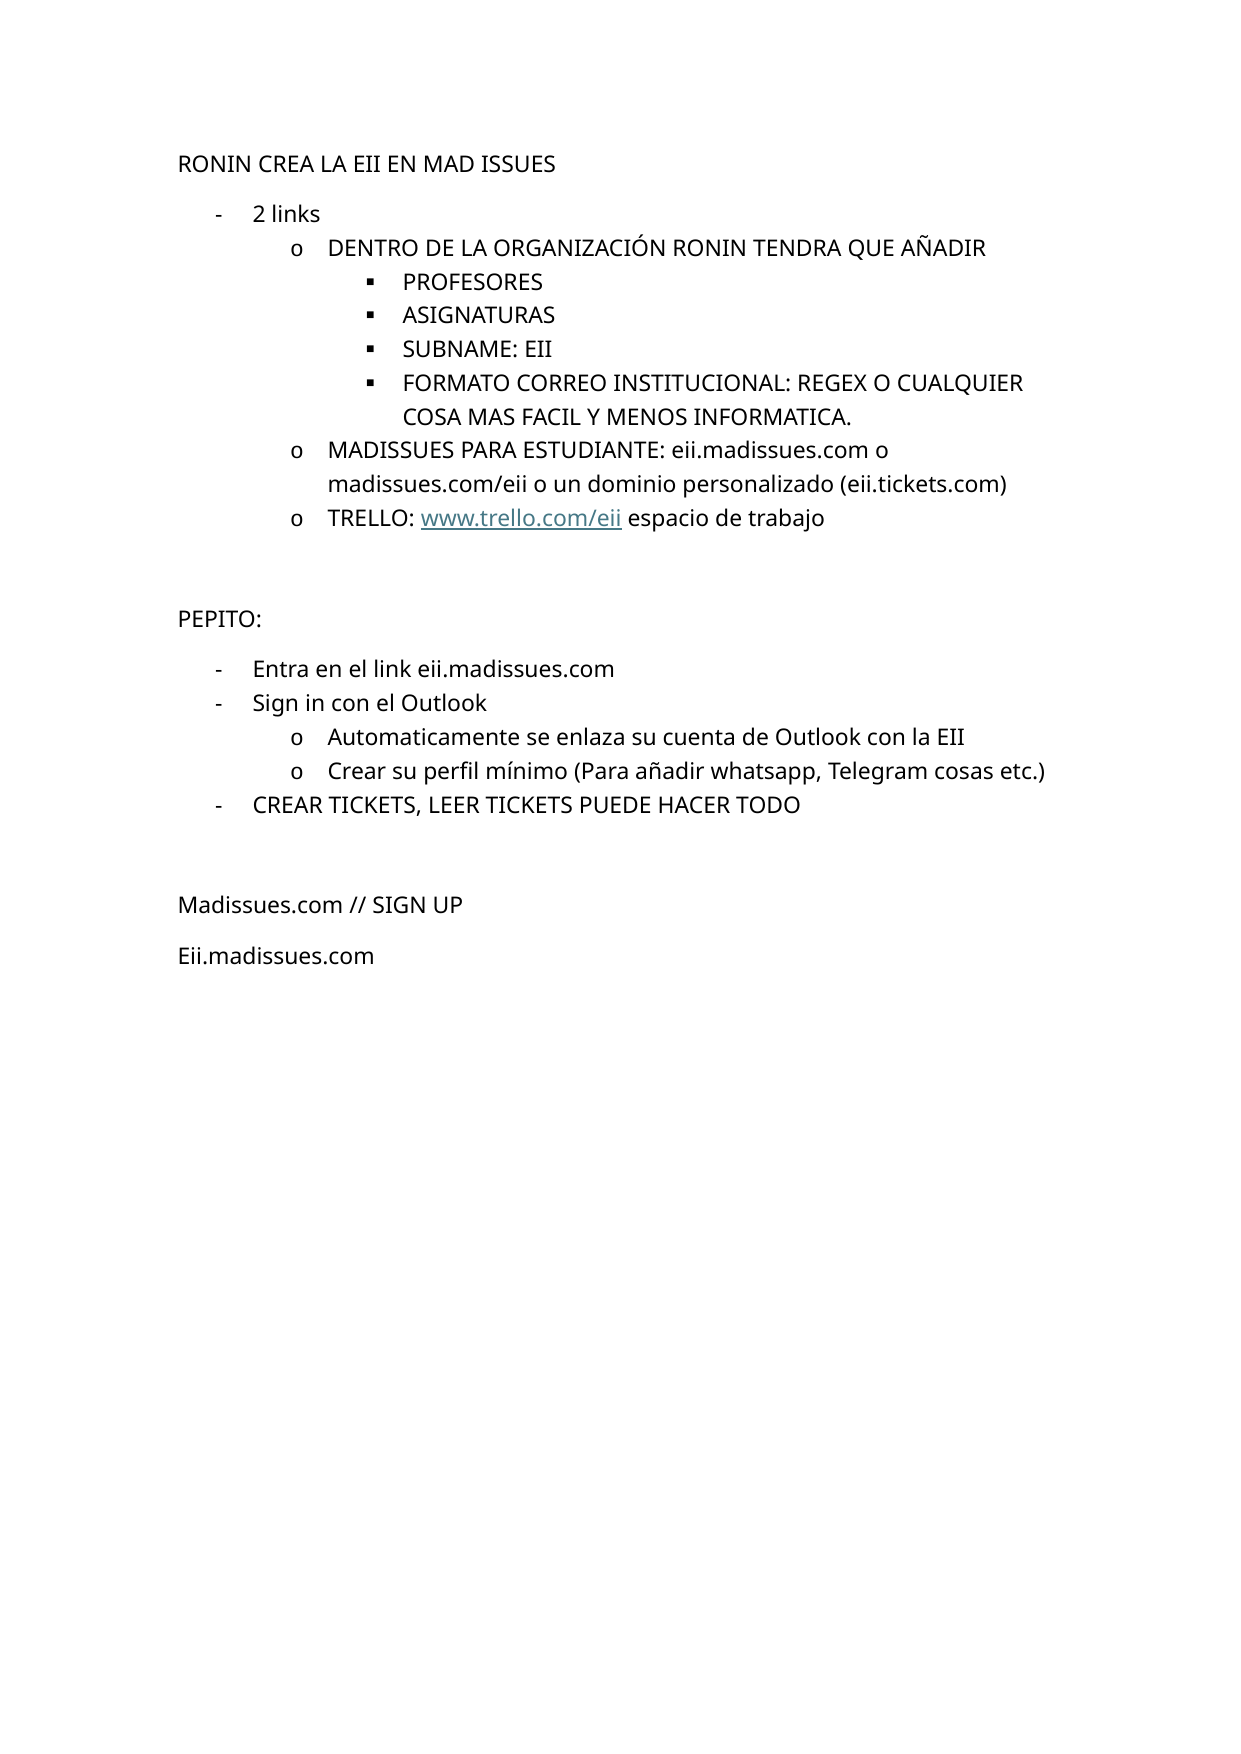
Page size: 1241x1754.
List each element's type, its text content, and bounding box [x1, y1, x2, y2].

text Eii.madissues.com [177, 940, 1063, 971]
text Madissues.com // SIGN UP [177, 889, 1063, 921]
list Automaticamente se enlaza su cuenta de Outlook con la EII [290, 721, 1063, 752]
list TRELLO: www.trello.com/eii espacio de trabajo [290, 502, 1063, 533]
list MADISSUES PARA ESTUDIANTE: eii.madissues.com o madissues.com/eii o un dominio personalizado (eii.tickets.com) [290, 434, 1063, 499]
text PEPITO: [177, 603, 1063, 634]
text RONIN CREA LA EII EN MAD ISSUES [177, 148, 1063, 179]
list Crear su perfil mínimo (Para añadir whatsapp, Telegram cosas etc.) [290, 755, 1063, 786]
list SUBNAME: EII [365, 333, 1063, 364]
list DENTRO DE LA ORGANIZACIÓN RONIN TENDRA QUE AÑADIR [290, 232, 1063, 263]
list 2 links [215, 198, 1063, 229]
list CREAR TICKETS, LEER TICKETS PUEDE HACER TODO [215, 788, 1063, 820]
list FORMATO CORREO INSTITUCIONAL: REGEX O CUALQUIER COSA MAS FACIL Y MENOS INFORMATICA. [365, 367, 1063, 432]
list ASIGNATURAS [365, 299, 1063, 331]
list Sign in con el Outlook [215, 687, 1063, 718]
list PROFESORES [365, 266, 1063, 297]
list Entra en el link eii.madissues.com [215, 653, 1063, 684]
